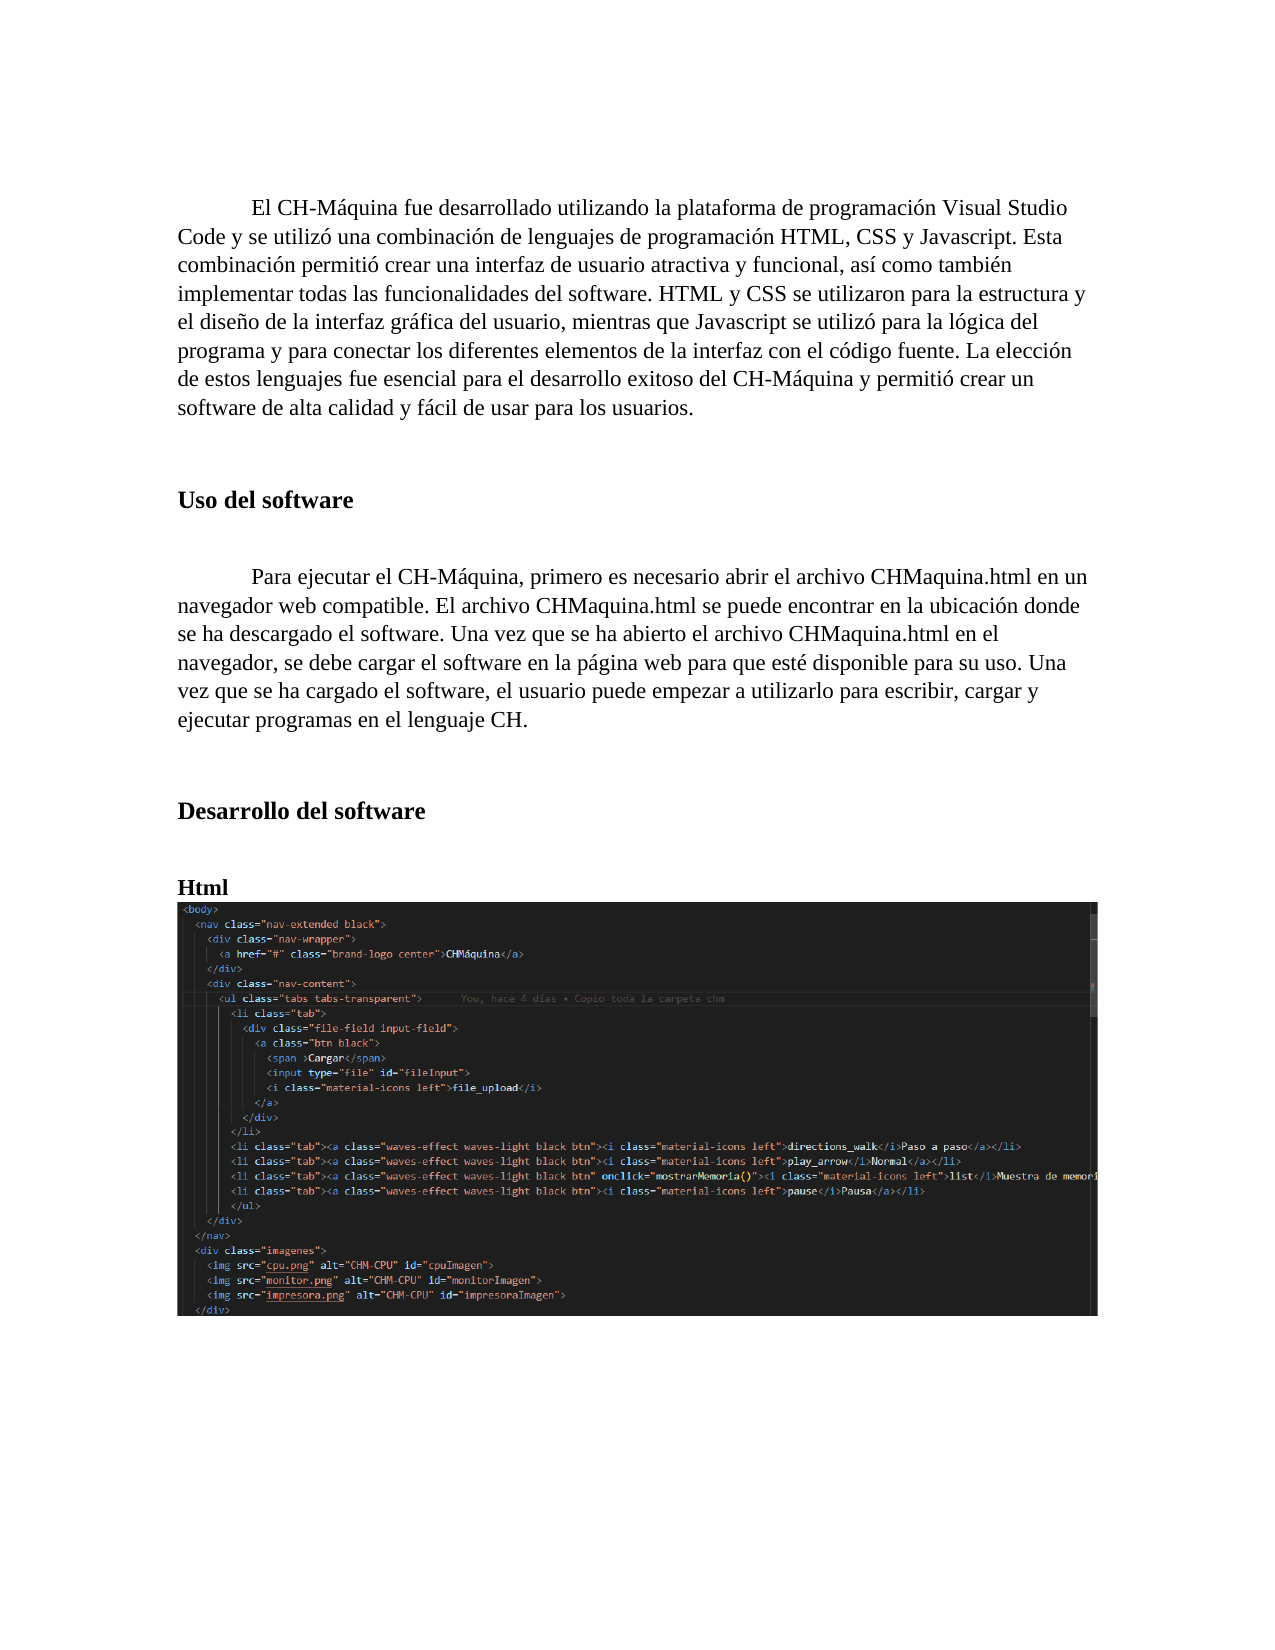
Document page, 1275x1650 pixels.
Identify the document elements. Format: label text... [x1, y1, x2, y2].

subtitle Desarrollo del software [177, 796, 1098, 824]
subtitle Html [177, 874, 1098, 900]
text Para ejecutar el CH-Máquina, primero es necesario abrir el archivo CHMaquina.html en un navegador web compatible. El archivo CHMaquina.html se puede encontrar en la ubicación donde se ha descargado el software. Una vez que se ha abierto el archivo CHMaquina.html en el navegador, se debe cargar el software en la página web para que esté disponible para su uso. Una vez que se ha cargado el software, el usuario puede empezar a utilizarlo para escribir, cargar y ejecutar programas en el lenguaje CH. [177, 563, 1098, 732]
subtitle Uso del software [177, 486, 1098, 514]
picture [177, 902, 1098, 1316]
text El CH-Máquina fue desarrollado utilizando la plataforma de programación Visual Studio Code y se utilizó una combinación de lenguajes de programación HTML, CSS y Javascript. Esta combinación permitió crear una interfaz de usuario atractiva y funcional, así como también implementar todas las funcionalidades del software. HTML y CSS se utilizaron para la estructura y el diseño de la interfaz gráfica del usuario, mientras que Javascript se utilizó para la lógica del programa y para conectar los diferentes elementos de la interfaz con el código fuente. La elección de estos lenguajes fue esencial para el desarrollo exitoso del CH-Máquina y permitió crear un software de alta calidad y fácil de usar para los usuarios. [177, 194, 1098, 420]
